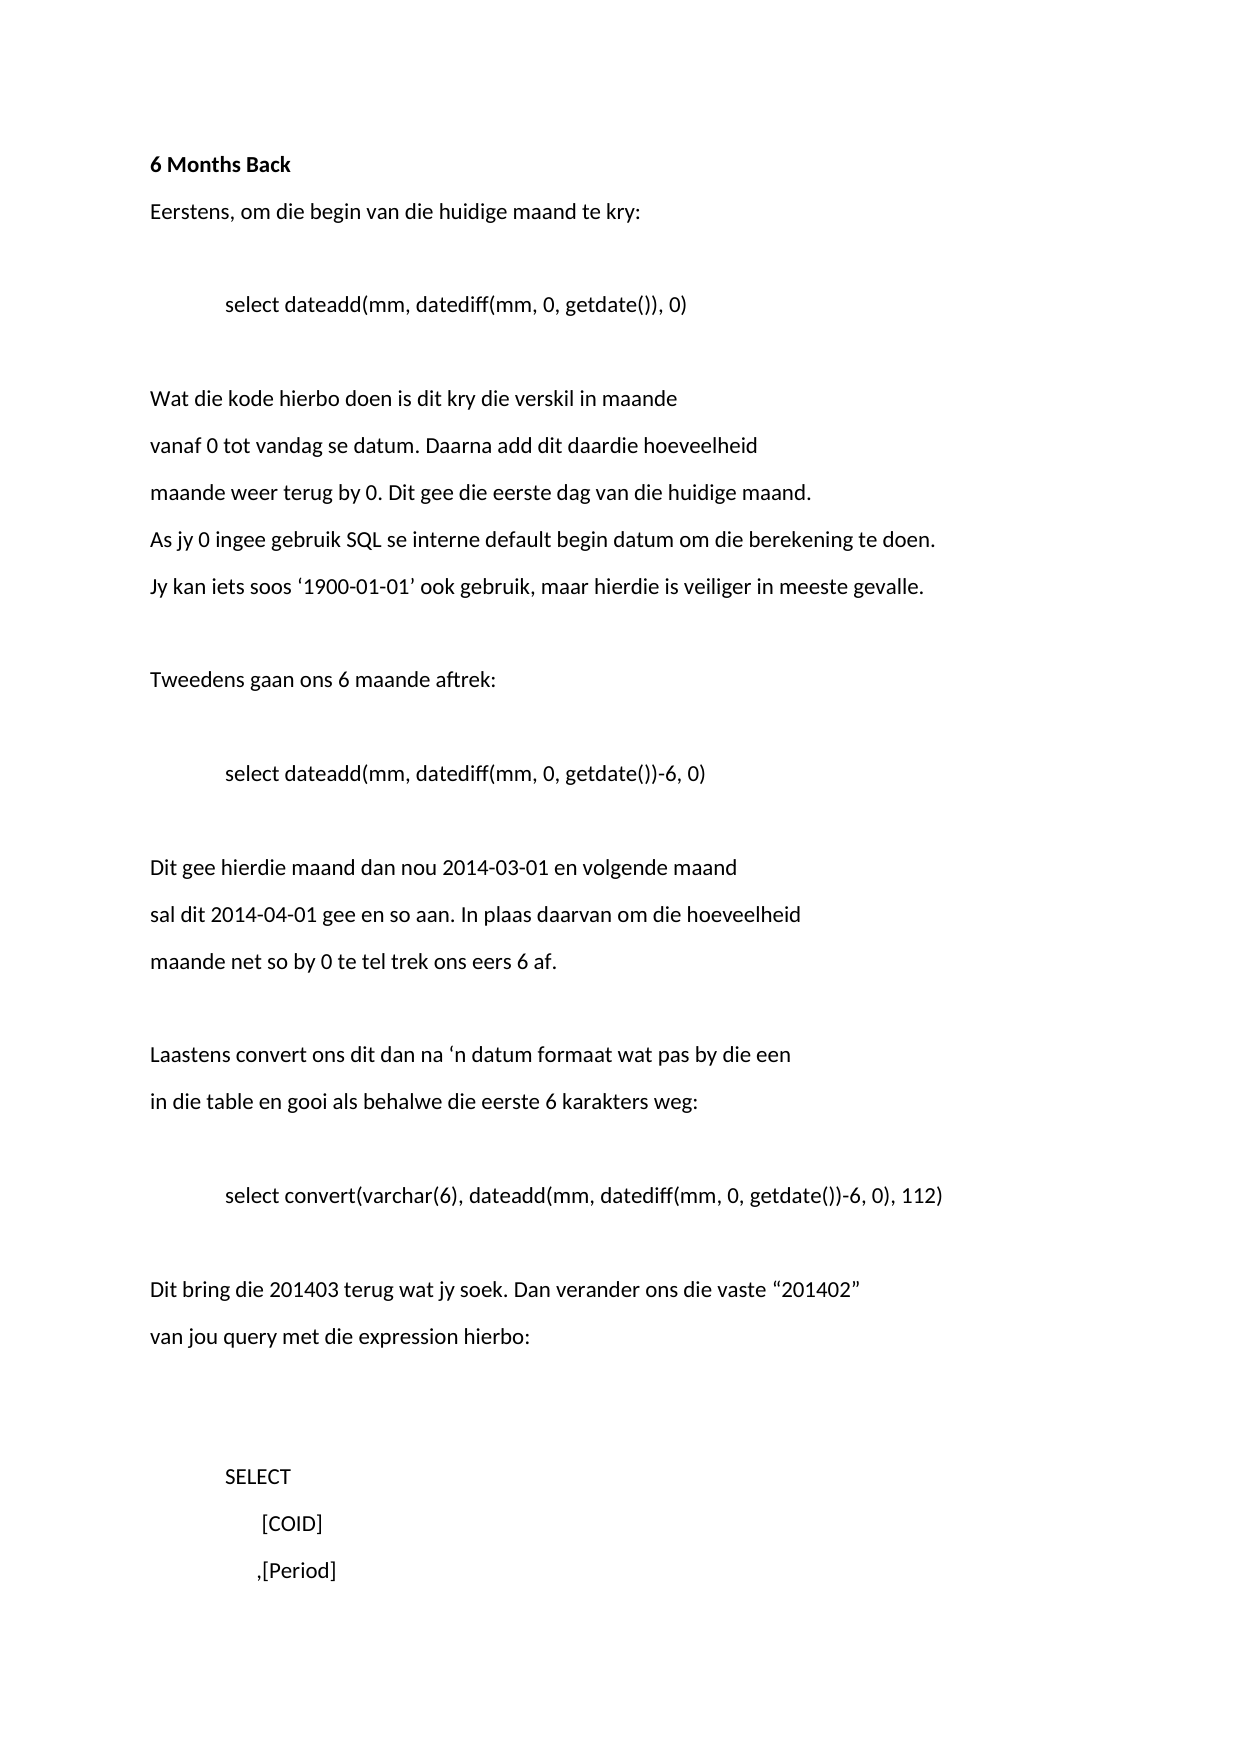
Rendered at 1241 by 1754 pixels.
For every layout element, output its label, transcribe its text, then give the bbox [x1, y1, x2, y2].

text sal dit 2014-04-01 gee en so aan. In plaas daarvan om die hoeveelheid [150, 900, 1090, 928]
text Eerstens, om die begin van die huidige maand te kry: [150, 197, 1090, 225]
text select convert(varchar(6), dateadd(mm, datediff(mm, 0, getdate())-6, 0), 112) [150, 1181, 1090, 1209]
text As jy 0 ingee gebruik SQL se interne default begin datum om die berekening te doen. [150, 525, 1090, 553]
text van jou query met die expression hierbo: [150, 1322, 1090, 1350]
text vanaf 0 tot vandag se datum. Daarna add dit daardie hoeveelheid [150, 431, 1090, 459]
text Dit bring die 201403 terug wat jy soek. Dan verander ons die vaste “201402” [150, 1275, 1090, 1303]
text maande net so by 0 te tel trek ons eers 6 af. [150, 947, 1090, 975]
text Dit gee hierdie maand dan nou 2014-03-01 en volgende maand [150, 853, 1090, 881]
text in die table en gooi als behalwe die eerste 6 karakters weg: [150, 1087, 1090, 1116]
text ,[Period] [150, 1556, 1090, 1584]
text 6 Months Back [150, 150, 1090, 178]
text Wat die kode hierbo doen is dit kry die verskil in maande [150, 384, 1090, 412]
text [COID] [150, 1509, 1090, 1537]
text select dateadd(mm, datediff(mm, 0, getdate()), 0) [150, 291, 1090, 319]
text SELECT [150, 1462, 1090, 1491]
text select dateadd(mm, datediff(mm, 0, getdate())-6, 0) [150, 759, 1090, 787]
text Laastens convert ons dit dan na ‘n datum formaat wat pas by die een [150, 1041, 1090, 1069]
text maande weer terug by 0. Dit gee die eerste dag van die huidige maand. [150, 478, 1090, 506]
text Jy kan iets soos ‘1900-01-01’ ook gebruik, maar hierdie is veiliger in meeste gevalle. [150, 572, 1090, 600]
text Tweedens gaan ons 6 maande aftrek: [150, 666, 1090, 694]
